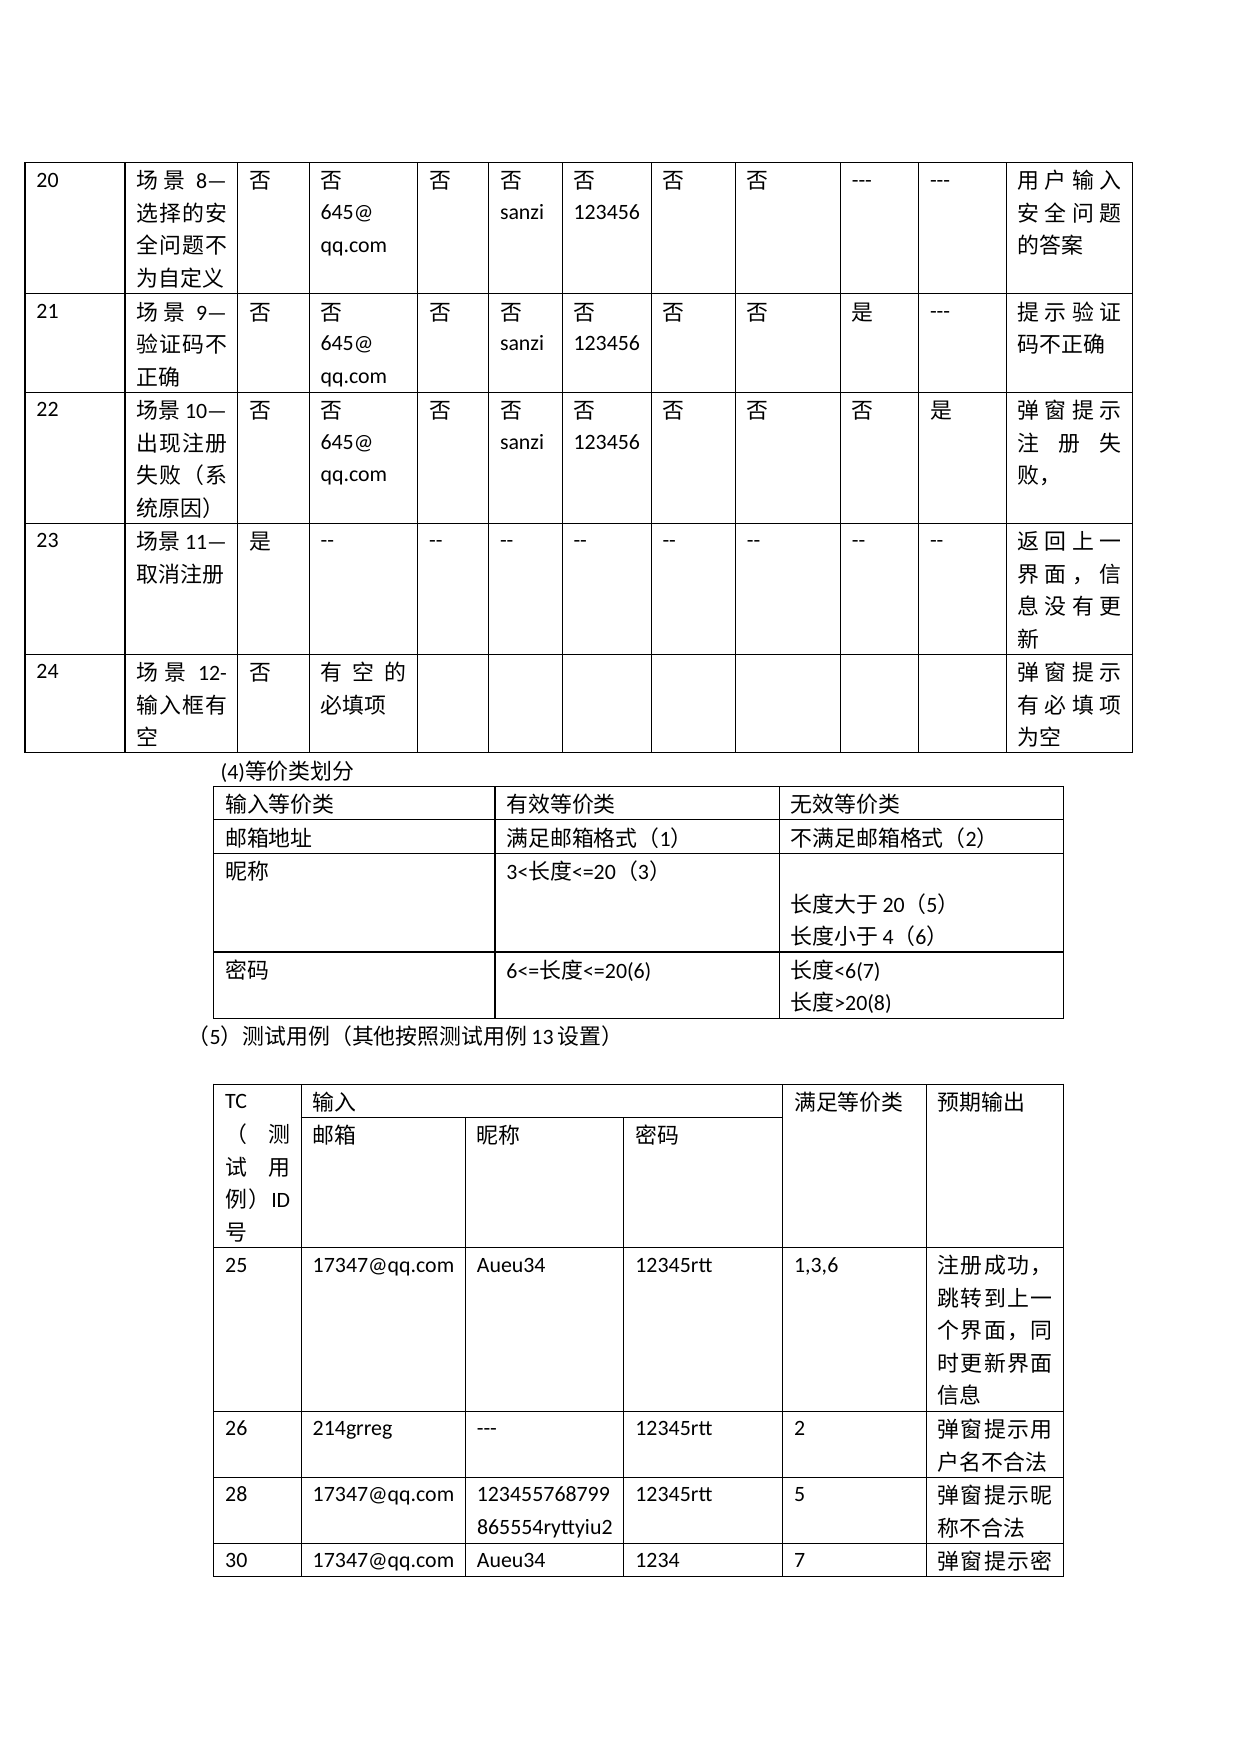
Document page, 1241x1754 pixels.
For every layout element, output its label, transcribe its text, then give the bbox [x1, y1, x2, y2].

table_cell 有空的必填项 [310, 655, 417, 752]
table_cell 17347@qq.com [302, 1248, 465, 1411]
table_cell Aueu34 [466, 1248, 623, 1411]
table_cell 长度大于20（5） 长度小于4（6） [780, 854, 1063, 951]
table_cell 场景11—取消注册 [126, 524, 237, 654]
table_cell 弹窗提示注册失败， [1007, 393, 1132, 523]
table_header 输入 [302, 1085, 782, 1117]
table_cell 28 [214, 1478, 301, 1543]
table_cell 12345rtt [624, 1248, 782, 1411]
table_cell 26 [214, 1412, 301, 1477]
table_cell 场景9—验证码不正确 [126, 294, 237, 392]
table_cell 12345rtt [624, 1478, 782, 1543]
text (4)等价类划分 [187, 753, 1053, 786]
table_cell 20 [26, 163, 124, 293]
table_cell 是 [919, 393, 1006, 523]
table_cell 密码 [624, 1118, 782, 1247]
table_cell 17347@qq.com [302, 1478, 465, 1543]
table_header 无效等价类 [780, 787, 1063, 819]
table_cell -- [652, 524, 735, 654]
table_cell [563, 655, 651, 752]
table_cell 123455768799 865554ryttyiu2 [466, 1478, 623, 1543]
table_cell -- [736, 524, 840, 654]
table_cell --- [466, 1412, 623, 1477]
table_cell 否 [418, 294, 488, 392]
table_cell 否 sanzi [489, 294, 562, 392]
table_cell 否 645@ qq.com [310, 163, 417, 293]
table_cell 否 [841, 393, 918, 523]
table_cell 12345rtt [624, 1412, 782, 1477]
table_cell 214grreg [302, 1412, 465, 1477]
table_header 有效等价类 [496, 787, 779, 819]
table_cell 否 [238, 655, 309, 752]
table_cell 5 [783, 1478, 926, 1543]
table_cell 是 [238, 524, 309, 654]
table_cell 7 [783, 1544, 926, 1576]
table_cell 否 [652, 393, 735, 523]
table_cell 否 645@ qq.com [310, 294, 417, 392]
table_cell -- [841, 524, 918, 654]
table_cell --- [919, 163, 1006, 293]
table_cell 否 [238, 163, 309, 293]
table_cell 否 123456 [563, 393, 651, 523]
table_cell 昵称 [466, 1118, 623, 1247]
table_cell Aueu34 [466, 1544, 623, 1576]
table_cell 否 123456 [563, 294, 651, 392]
table_cell 邮箱地址 [214, 820, 494, 853]
table_cell 长度<6(7) 长度>20(8) [780, 953, 1063, 1017]
table_cell 场景8—选择的安全问题不为自定义 [126, 163, 237, 293]
table_cell [919, 655, 1006, 752]
table_cell 1,3,6 [783, 1248, 926, 1411]
table_cell 23 [26, 524, 124, 654]
table_cell 否 [238, 393, 309, 523]
table_cell [841, 655, 918, 752]
table_cell 注册成功，跳转到上一个界面，同时更新界面信息 [927, 1248, 1063, 1411]
table_cell 提示验证码不正确 [1007, 294, 1132, 392]
table_cell 否 [736, 294, 840, 392]
table_cell -- [919, 524, 1006, 654]
table_cell 否 [736, 163, 840, 293]
table_cell 2 [783, 1412, 926, 1477]
table_cell --- [919, 294, 1006, 392]
table_header 预期输出 [927, 1085, 1063, 1247]
table_cell 是 [841, 294, 918, 392]
table_cell 邮箱 [302, 1118, 465, 1247]
table_cell 24 [26, 655, 124, 752]
table_cell 否 sanzi [489, 393, 562, 523]
table_cell 22 [26, 393, 124, 523]
table_cell -- [563, 524, 651, 654]
table_cell 1234 [624, 1544, 782, 1576]
table_header TC（测试用例）ID号 [214, 1085, 301, 1247]
table_header 满足等价类 [783, 1085, 926, 1247]
table_cell 场景10—出现注册失败（系统原因） [126, 393, 237, 523]
table_cell 否 [238, 294, 309, 392]
table_cell 6<=长度<=20(6) [496, 953, 779, 1017]
table_cell -- [310, 524, 417, 654]
table_cell 否 123456 [563, 163, 651, 293]
table_cell 用户输入安全问题的答案 [1007, 163, 1132, 293]
table_cell 否 [652, 163, 735, 293]
table_cell 不满足邮箱格式（2） [780, 820, 1063, 853]
table_cell [736, 655, 840, 752]
table_cell 弹窗提示用户名不合法 [927, 1412, 1063, 1477]
table_cell 3<长度<=20（3） [496, 854, 779, 951]
table_cell [489, 655, 562, 752]
table_cell 否 [418, 393, 488, 523]
table_cell [652, 655, 735, 752]
table_cell 25 [214, 1248, 301, 1411]
table_cell 否 sanzi [489, 163, 562, 293]
table_cell 弹窗提示昵称不合法 [927, 1478, 1063, 1543]
table_cell 17347@qq.com [302, 1544, 465, 1576]
table_cell 弹窗提示密码不合法 [927, 1544, 1063, 1576]
text （5）测试用例（其他按照测试用例13设置） [187, 1018, 1053, 1051]
table_cell 场景12-输入框有空 [126, 655, 237, 752]
table_cell -- [418, 524, 488, 654]
table_cell 30 [214, 1544, 301, 1576]
table_cell 弹窗提示有必填项为空 [1007, 655, 1132, 752]
table_cell --- [841, 163, 918, 293]
table_cell [418, 655, 488, 752]
table_cell -- [489, 524, 562, 654]
table_cell 密码 [214, 953, 494, 1017]
table_cell 返回上一界面，信息没有更新 [1007, 524, 1132, 654]
table_cell 否 645@ qq.com [310, 393, 417, 523]
table_cell 否 [736, 393, 840, 523]
table_cell 21 [26, 294, 124, 392]
table_cell 满足邮箱格式（1） [496, 820, 779, 853]
table_cell 昵称 [214, 854, 494, 951]
table_cell 否 [652, 294, 735, 392]
table_header 输入等价类 [214, 787, 494, 819]
table_cell 否 [418, 163, 488, 293]
